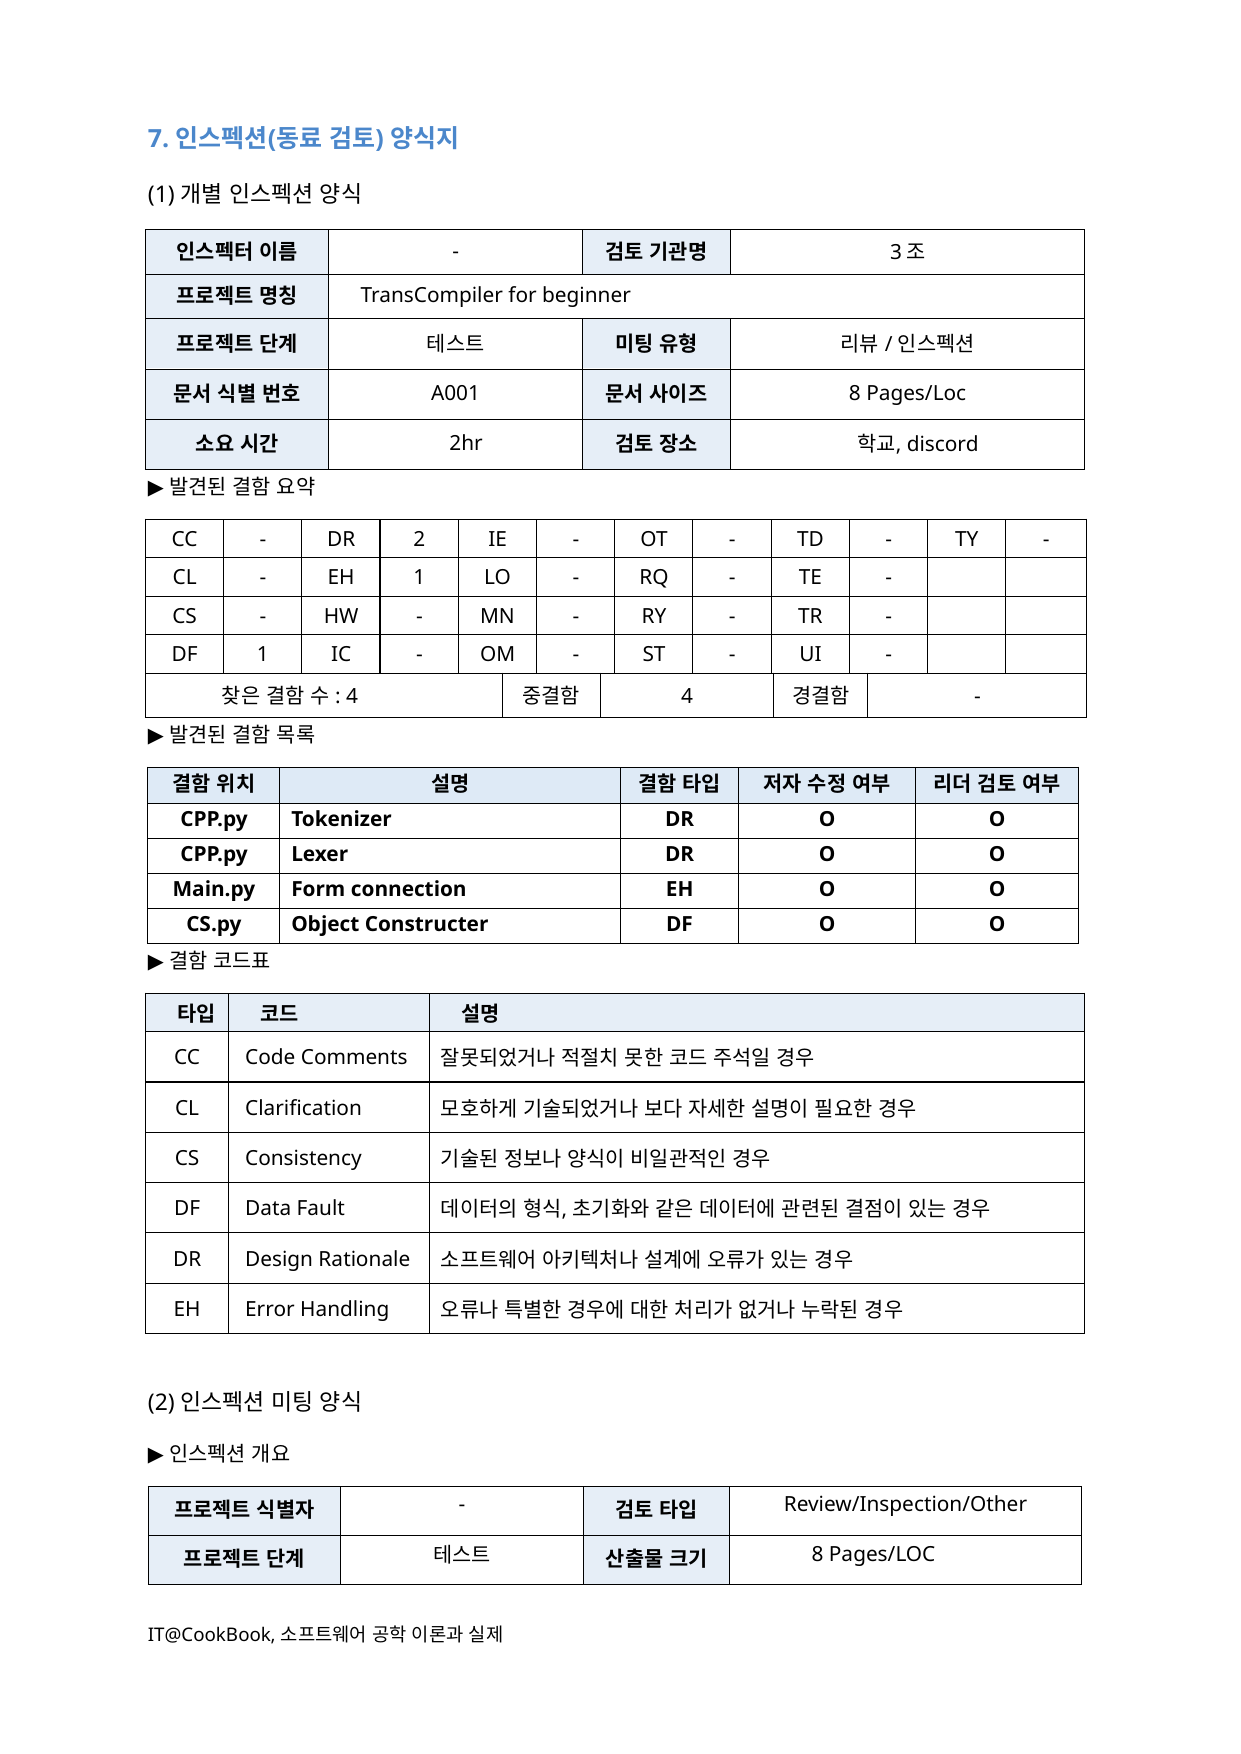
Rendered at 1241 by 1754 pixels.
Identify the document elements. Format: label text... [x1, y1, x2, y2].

table_cell Main.py [148, 874, 279, 908]
table_cell [928, 558, 1005, 596]
text (2) 인스펙션 미팅 양식 [148, 1384, 1092, 1417]
table_header 3조 [731, 230, 1084, 274]
table_cell 1 [224, 635, 301, 673]
table_cell - [850, 635, 927, 673]
table_cell CPP.py [148, 804, 279, 838]
table_cell O [739, 874, 915, 908]
table_cell 테스트 [329, 319, 582, 368]
table_cell 2hr [329, 420, 582, 469]
table_cell 기술된 정보나 양식이 비일관적인 경우 [430, 1133, 1084, 1182]
table_cell IC [302, 635, 379, 673]
table_header TD [772, 520, 849, 557]
table_cell CL [146, 1083, 228, 1132]
table_header - [693, 520, 771, 557]
table_cell [928, 635, 1005, 673]
table_cell CPP.py [148, 839, 279, 873]
table_cell - [537, 558, 614, 596]
table_cell CS [146, 1133, 228, 1182]
table_cell - [381, 597, 458, 634]
table_header 검토 기관명 [583, 230, 730, 274]
table_cell O [916, 839, 1078, 873]
table_cell 산출물 크기 [584, 1536, 729, 1584]
table_header 결함 위치 [148, 768, 279, 803]
table_cell - [537, 635, 614, 673]
table_header 결함 타입 [621, 768, 738, 803]
table_cell Code Comments [229, 1032, 429, 1081]
table_cell EH [621, 874, 738, 908]
table_header 검토 타입 [584, 1487, 729, 1535]
table_cell EH [302, 558, 379, 596]
table_header - [1006, 520, 1086, 557]
table_header - [850, 520, 927, 557]
table_header Review/Inspection/Other [730, 1487, 1081, 1535]
table_cell Tokenizer [280, 804, 620, 838]
text ▶ 인스펙션 개요 [148, 1437, 1092, 1468]
table_cell O [916, 874, 1078, 908]
table_cell 프로젝트 단계 [146, 319, 328, 368]
table_cell 소요 시간 [146, 420, 328, 469]
table_cell 데이터의 형식, 초기화와 같은 데이터에 관련된 결점이 있는 경우 [430, 1183, 1084, 1232]
table_cell 8 Pages/LOC [730, 1536, 1081, 1584]
text (1) 개별 인스펙션 양식 [148, 176, 1092, 209]
table_cell 미팅 유형 [583, 319, 730, 368]
table_header OT [615, 520, 692, 557]
table_cell Design Rationale [229, 1233, 429, 1283]
table_cell Error Handling [229, 1284, 429, 1333]
table_header TY [928, 520, 1005, 557]
table_cell 문서 식별 번호 [146, 370, 328, 419]
table_cell 검토 장소 [583, 420, 730, 469]
table_cell DF [146, 1183, 228, 1232]
table_cell CL [146, 558, 223, 596]
table_header 리더 검토 여부 [916, 768, 1078, 803]
table_cell O [916, 804, 1078, 838]
table_cell CC [146, 1032, 228, 1081]
table_cell DR [621, 839, 738, 873]
table_cell A001 [329, 370, 582, 419]
table_cell 문서 사이즈 [583, 370, 730, 419]
table_cell 8 Pages/Loc [731, 370, 1084, 419]
table_cell CS.py [148, 909, 279, 943]
table_cell O [916, 909, 1078, 943]
table_header CC [146, 520, 223, 557]
table_cell 1 [381, 558, 458, 596]
table_cell Consistency [229, 1133, 429, 1182]
text ▶ 결함 코드표 [148, 944, 1092, 974]
table_cell Form connection [280, 874, 620, 908]
table_cell - [868, 674, 1086, 717]
table_cell - [850, 558, 927, 596]
table_cell DF [146, 635, 223, 673]
text ▶ 발견된 결함 목록 [148, 718, 1092, 748]
table_cell Object Constructer [280, 909, 620, 943]
table_cell Lexer [280, 839, 620, 873]
table_cell UI [772, 635, 849, 673]
table_cell - [381, 635, 458, 673]
table_cell RQ [615, 558, 692, 596]
table_cell HW [302, 597, 379, 634]
table_header 인스펙터 이름 [146, 230, 328, 274]
table_cell - [537, 597, 614, 634]
table_cell Clarification [229, 1083, 429, 1132]
table_cell O [739, 909, 915, 943]
table_cell 중결함 [503, 674, 600, 717]
table_header 코드 [229, 994, 429, 1031]
table_header 2 [381, 520, 458, 557]
table_header 저자 수정 여부 [739, 768, 915, 803]
table_header 타입 [146, 994, 228, 1031]
table_cell 프로젝트 단계 [149, 1536, 340, 1584]
table_cell TR [772, 597, 849, 634]
table_cell LO [459, 558, 536, 596]
table_cell 소프트웨어 아키텍처나 설계에 오류가 있는 경우 [430, 1233, 1084, 1283]
table_cell DF [621, 909, 738, 943]
table_cell 4 [601, 674, 773, 717]
table_cell DR [146, 1233, 228, 1283]
table_cell 찾은 결함 수 : 4 [146, 674, 502, 717]
table_cell RY [615, 597, 692, 634]
table_header - [341, 1487, 583, 1535]
table_cell 학교, discord [731, 420, 1084, 469]
table_cell EH [146, 1284, 228, 1333]
table_cell TransCompiler for beginner [329, 275, 1084, 318]
table_cell - [693, 558, 771, 596]
table_cell OM [459, 635, 536, 673]
table_cell [1006, 635, 1086, 673]
table_cell [928, 597, 1005, 634]
table_header IE [459, 520, 536, 557]
table_cell TE [772, 558, 849, 596]
table_cell 프로젝트 명칭 [146, 275, 328, 318]
table_cell - [850, 597, 927, 634]
table_header - [329, 230, 582, 274]
table_cell O [739, 839, 915, 873]
text ▶ 발견된 결함 요약 [148, 470, 1092, 500]
table_cell 테스트 [341, 1536, 583, 1584]
table_cell 오류나 특별한 경우에 대한 처리가 없거나 누락된 경우 [430, 1284, 1084, 1333]
table_cell 경결함 [774, 674, 867, 717]
table_header 설명 [280, 768, 620, 803]
table_cell [1006, 558, 1086, 596]
table_cell - [224, 597, 301, 634]
table_cell 잘못되었거나 적절치 못한 코드 주석일 경우 [430, 1032, 1084, 1081]
table_cell - [224, 558, 301, 596]
table_header 프로젝트 식별자 [149, 1487, 340, 1535]
table_header DR [302, 520, 379, 557]
table_cell - [693, 635, 771, 673]
text 7. 인스펙션(동료 검토) 양식지 [148, 118, 1092, 154]
table_cell O [739, 804, 915, 838]
table_cell 리뷰 / 인스펙션 [731, 319, 1084, 368]
table_cell DR [621, 804, 738, 838]
table_cell ST [615, 635, 692, 673]
table_cell CS [146, 597, 223, 634]
table_cell MN [459, 597, 536, 634]
table_header 설명 [430, 994, 1084, 1031]
table_cell [1006, 597, 1086, 634]
table_cell 모호하게 기술되었거나 보다 자세한 설명이 필요한 경우 [430, 1083, 1084, 1132]
table_header - [224, 520, 301, 557]
table_cell - [693, 597, 771, 634]
table_cell Data Fault [229, 1183, 429, 1232]
table_header - [537, 520, 614, 557]
